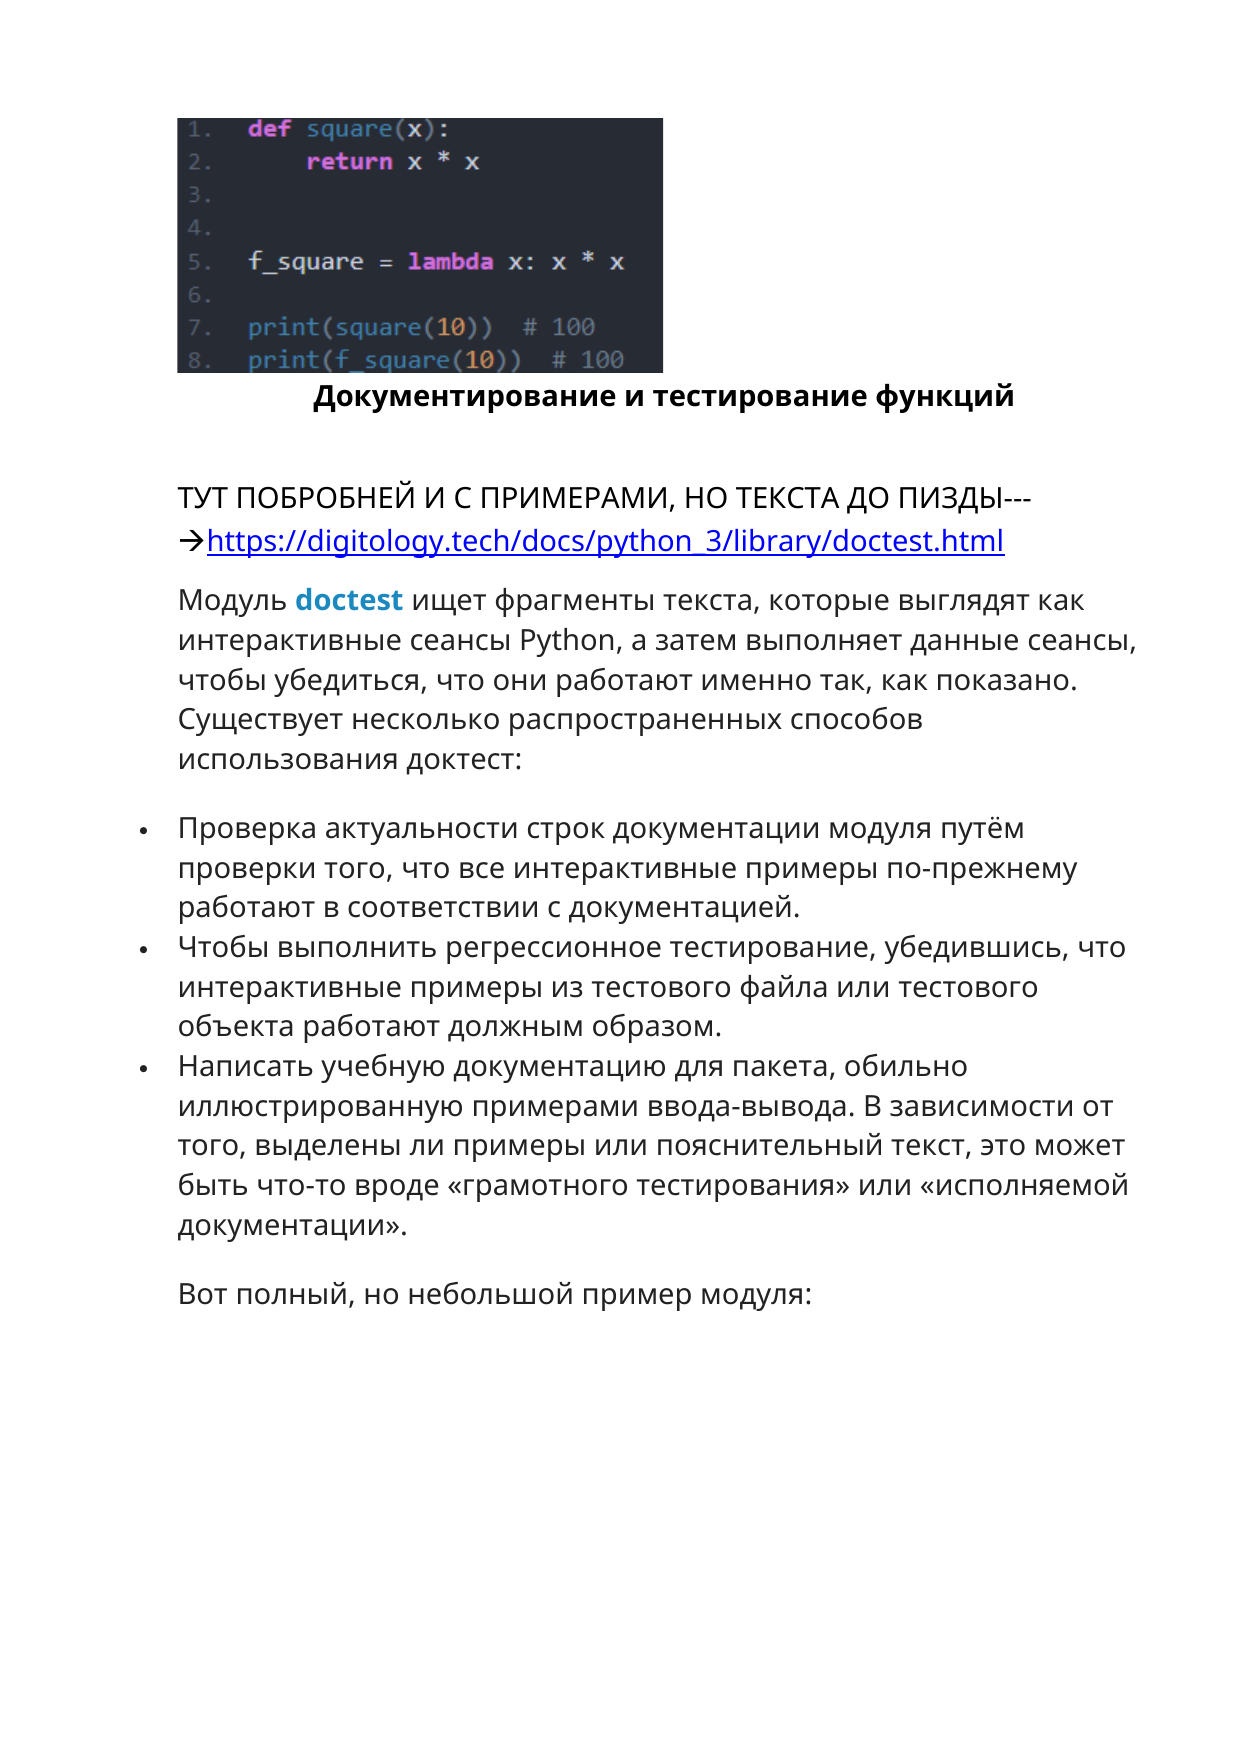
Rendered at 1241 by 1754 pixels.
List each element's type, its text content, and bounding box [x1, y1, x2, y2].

list Чтобы выполнить регрессионное тестирование, убедившись, что интерактивные примеры из тестового файла или тестового объекта работают должным образом. [140, 926, 1152, 1045]
subtitle Документирование и тестирование функций [177, 375, 1152, 415]
text Вот полный, но небольшой пример модуля: [177, 1273, 1152, 1313]
list Написать учебную документацию для пакета, обильно иллюстрированную примерами ввода-вывода. В зависимости от того, выделены ли примеры или пояснительный текст, это может быть что-то вроде «грамотного тестирования» или «исполняемой документации». [140, 1045, 1152, 1244]
list Проверка актуальности строк документации модуля путём проверки того, что все интерактивные примеры по-прежнему работают в соответствии с документацией. [140, 807, 1152, 926]
text Модуль doctest ищет фрагменты текста, которые выглядят как интерактивные сеансы Python, а затем выполняет данные сеансы, чтобы убедиться, что они работают именно так, как показано. Существует несколько распространенных способов использования доктест: [177, 579, 1152, 778]
text ТУТ ПОБРОБНЕЙ И С ПРИМЕРАМИ, НО ТЕКСТА ДО ПИЗДЫ---https://digitology.tech/docs/python_3/library/doctest.html [177, 477, 1152, 560]
picture [177, 118, 664, 373]
